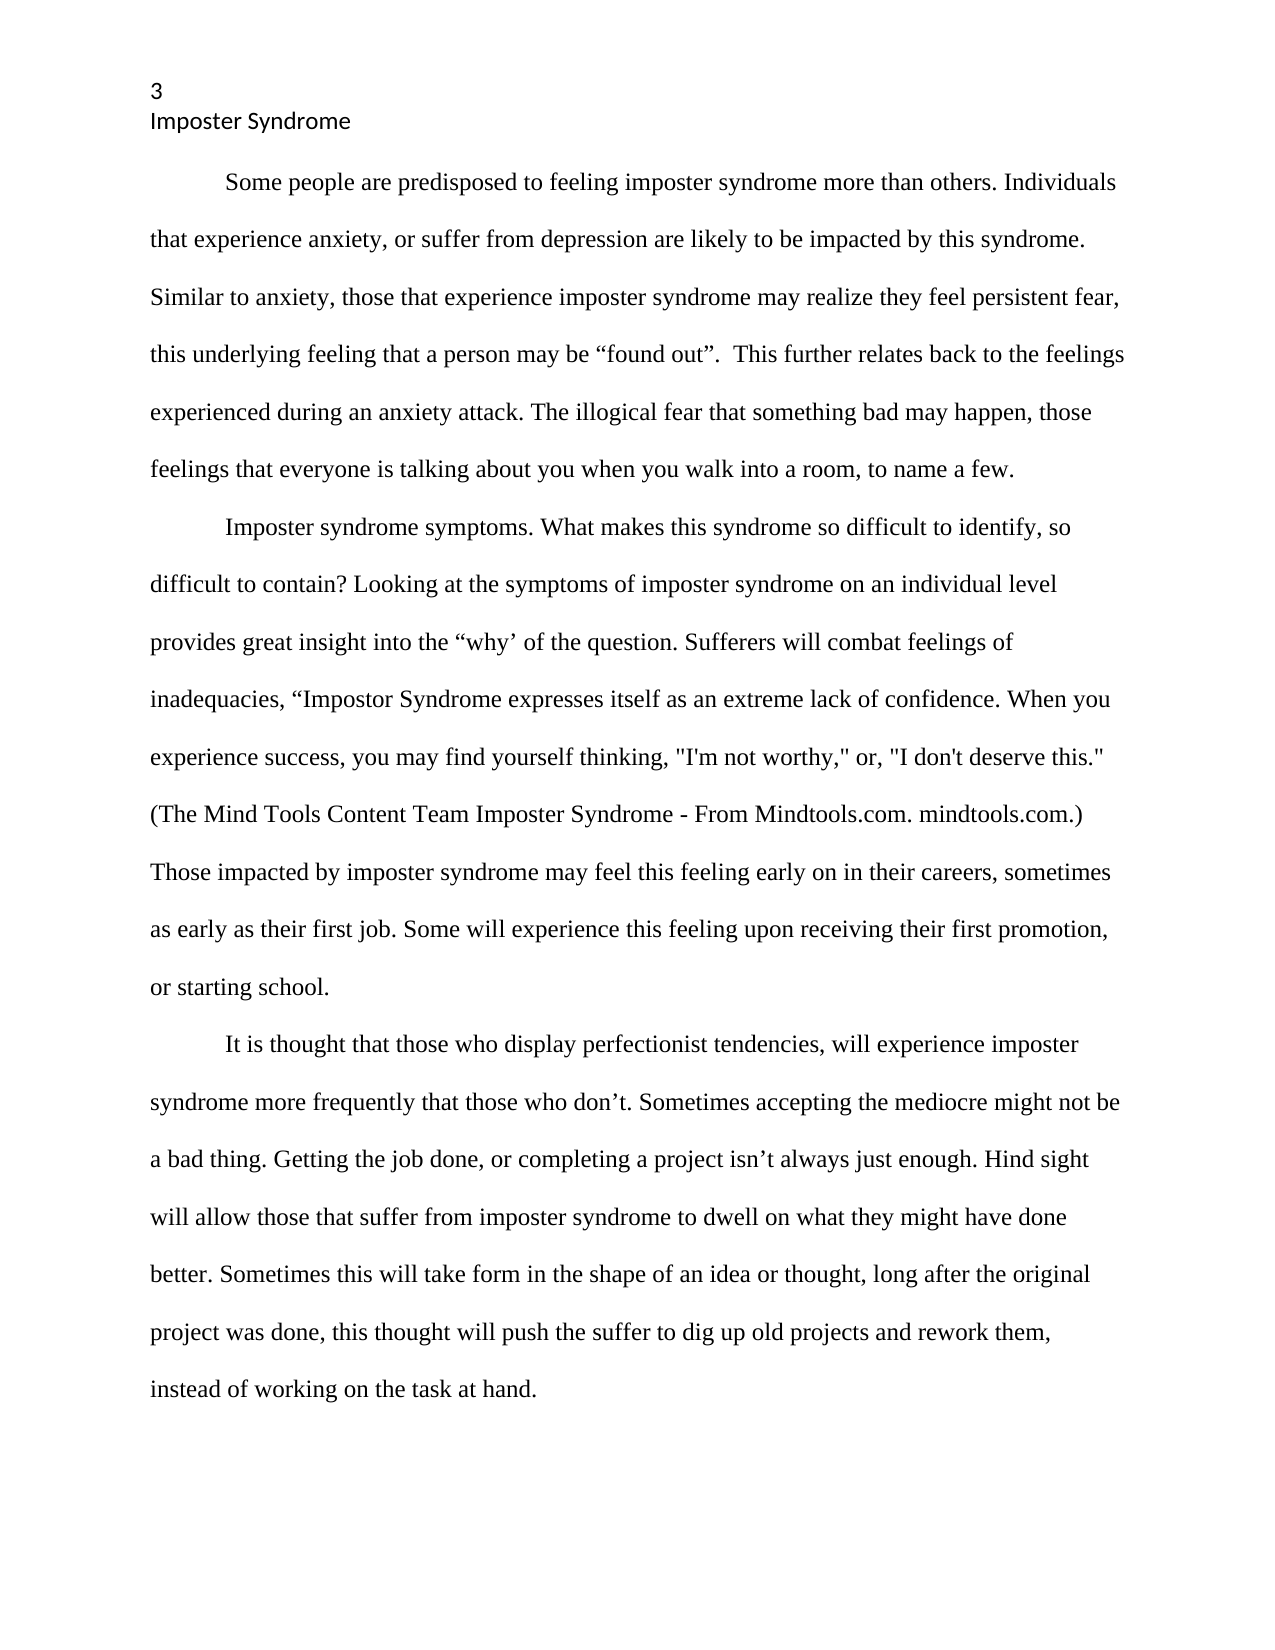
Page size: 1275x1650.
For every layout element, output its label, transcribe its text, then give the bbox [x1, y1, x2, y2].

text It is thought that those who display perfectionist tendencies, will experience imposter syndrome more frequently that those who don’t. Sometimes accepting the mediocre might not be a bad thing. Getting the job done, or completing a project isn’t always just enough. Hind sight will allow those that suffer from imposter syndrome to dwell on what they might have done better. Sometimes this will take form in the shape of an idea or thought, long after the original project was done, this thought will push the suffer to dig up old projects and rework them, instead of working on the task at hand. [150, 1029, 1125, 1403]
text Imposter syndrome symptoms. What makes this syndrome so difficult to identify, so difficult to contain? Looking at the symptoms of imposter syndrome on an individual level provides great insight into the “why’ of the question. Sufferers will combat feelings of inadequacies, “Impostor Syndrome expresses itself as an extreme lack of confidence. When you experience success, you may find yourself thinking, "I'm not worthy," or, "I don't deserve this." (The Mind Tools Content Team Imposter Syndrome - From Mindtools.com. mindtools.com.) Those impacted by imposter syndrome may feel this feeling early on in their careers, sometimes as early as their first job. Some will experience this feeling upon receiving their first promotion, or starting school. [150, 512, 1125, 1000]
text Some people are predisposed to feeling imposter syndrome more than others. Individuals that experience anxiety, or suffer from depression are likely to be impacted by this syndrome. Similar to anxiety, those that experience imposter syndrome may realize they feel persistent fear, this underlying feeling that a person may be “found out”. This further relates back to the feelings experienced during an anxiety attack. The illogical fear that something bad may happen, those feelings that everyone is talking about you when you walk into a room, to name a few. [150, 167, 1125, 483]
